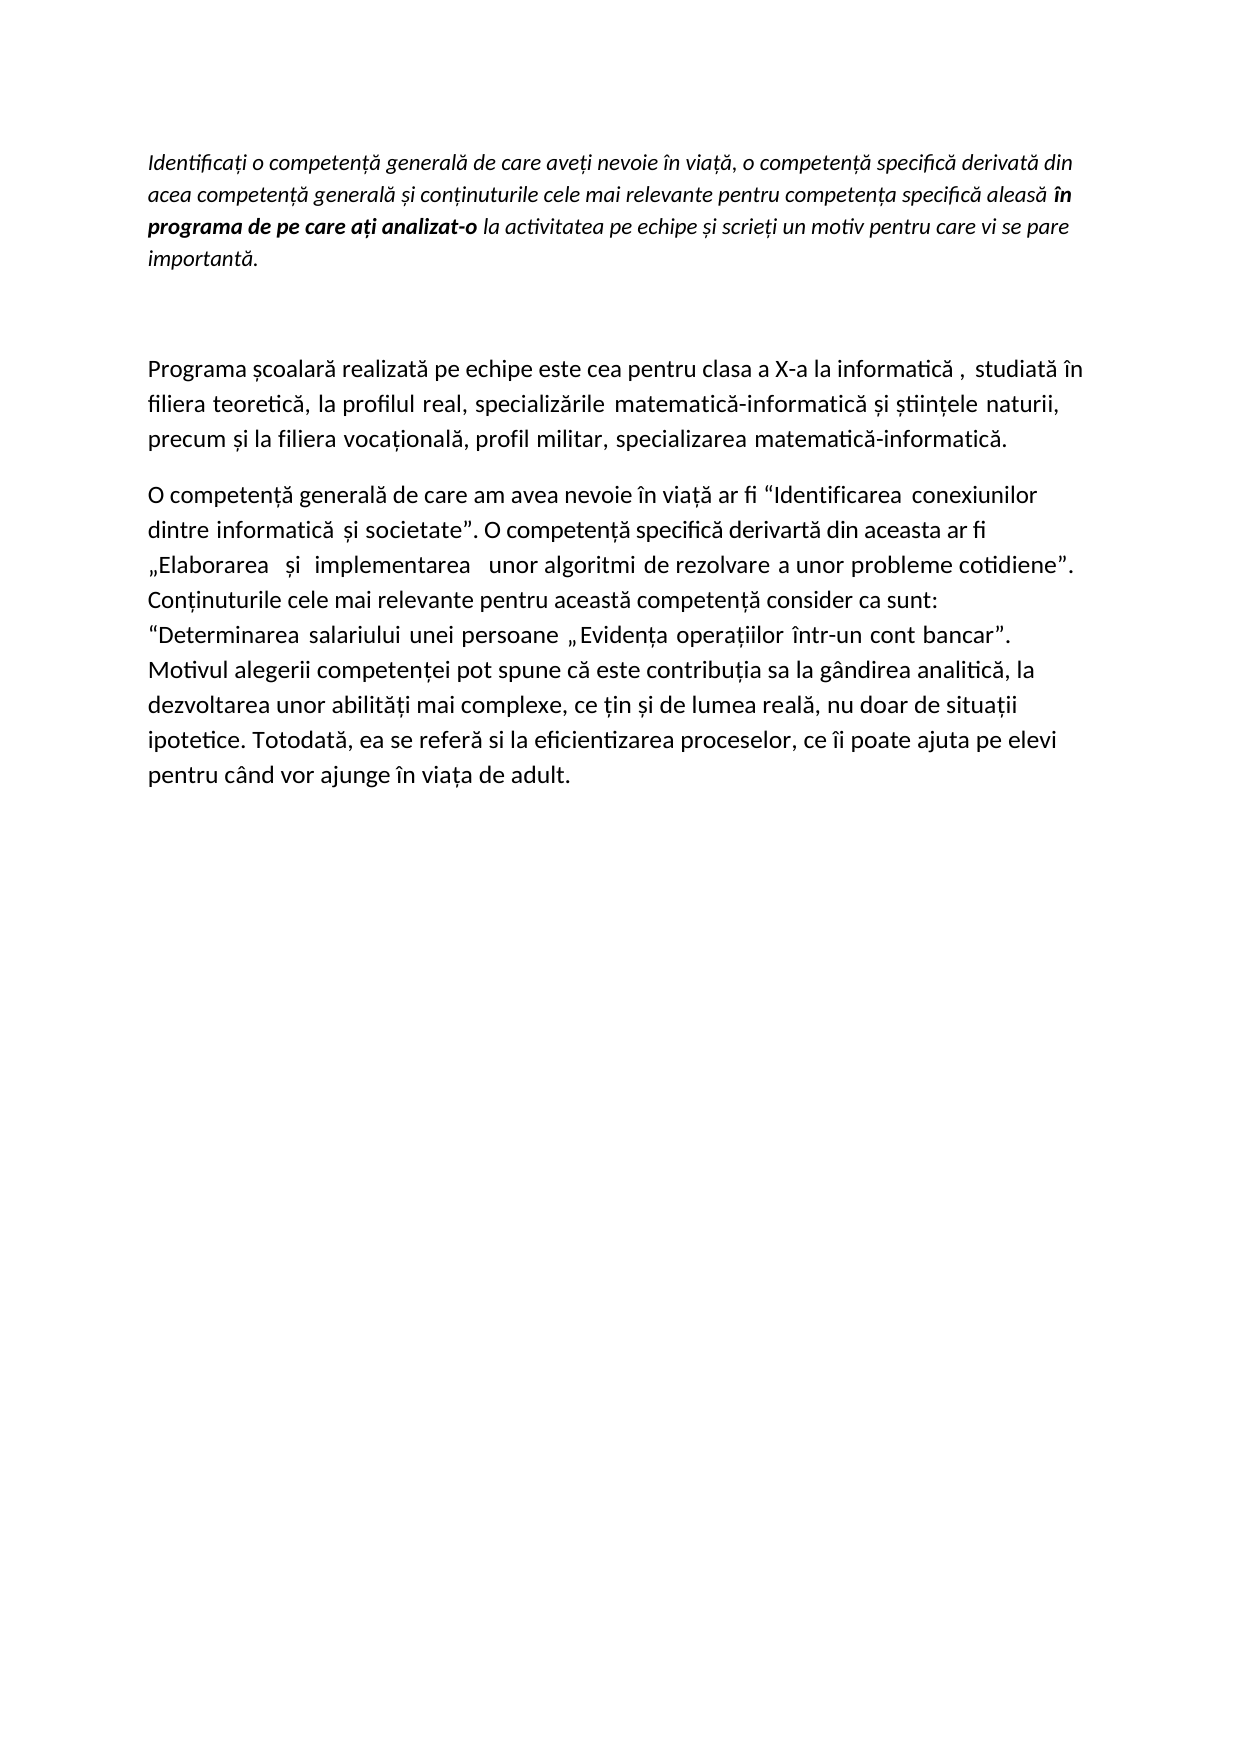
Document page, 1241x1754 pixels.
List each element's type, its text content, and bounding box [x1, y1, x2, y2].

text O competență generală de care am avea nevoie în viață ar fi “Identificarea conexiunilor dintre informatică şi societate”. O competență specifică derivartă din aceasta ar fi „Elaborarea şi implementarea unor algoritmi de rezolvare a unor probleme cotidiene”. Conținuturile cele mai relevante pentru această competență consider ca sunt: “Determinarea salariului unei persoane „Evidenţa operaţiilor într-un cont bancar”. Motivul alegerii competenței pot spune că este contribuția sa la gândirea analitică, la dezvoltarea unor abilități mai complexe, ce țin și de lumea reală, nu doar de situații ipotetice. Totodată, ea se referă si la eficientizarea proceselor, ce îi poate ajuta pe elevi pentru când vor ajunge în viața de adult. [148, 479, 1093, 789]
text Programa școalară realizată pe echipe este cea pentru clasa a X-a la informatică , studiată în filiera teoretică, la profilul real, specializările matematică-informatică şi ştiinţele naturii, precum şi la filiera vocaţională, profil militar, specializarea matematică-informatică. [148, 353, 1093, 453]
text Identificați o competență generală de care aveți nevoie în viață, o competență specifică derivată din acea competență generală și conținuturile cele mai relevante pentru competența specifică aleasă în programa de pe care ați analizat-o la activitatea pe echipe și scrieți un motiv pentru care vi se pare importantă. [148, 148, 1093, 272]
